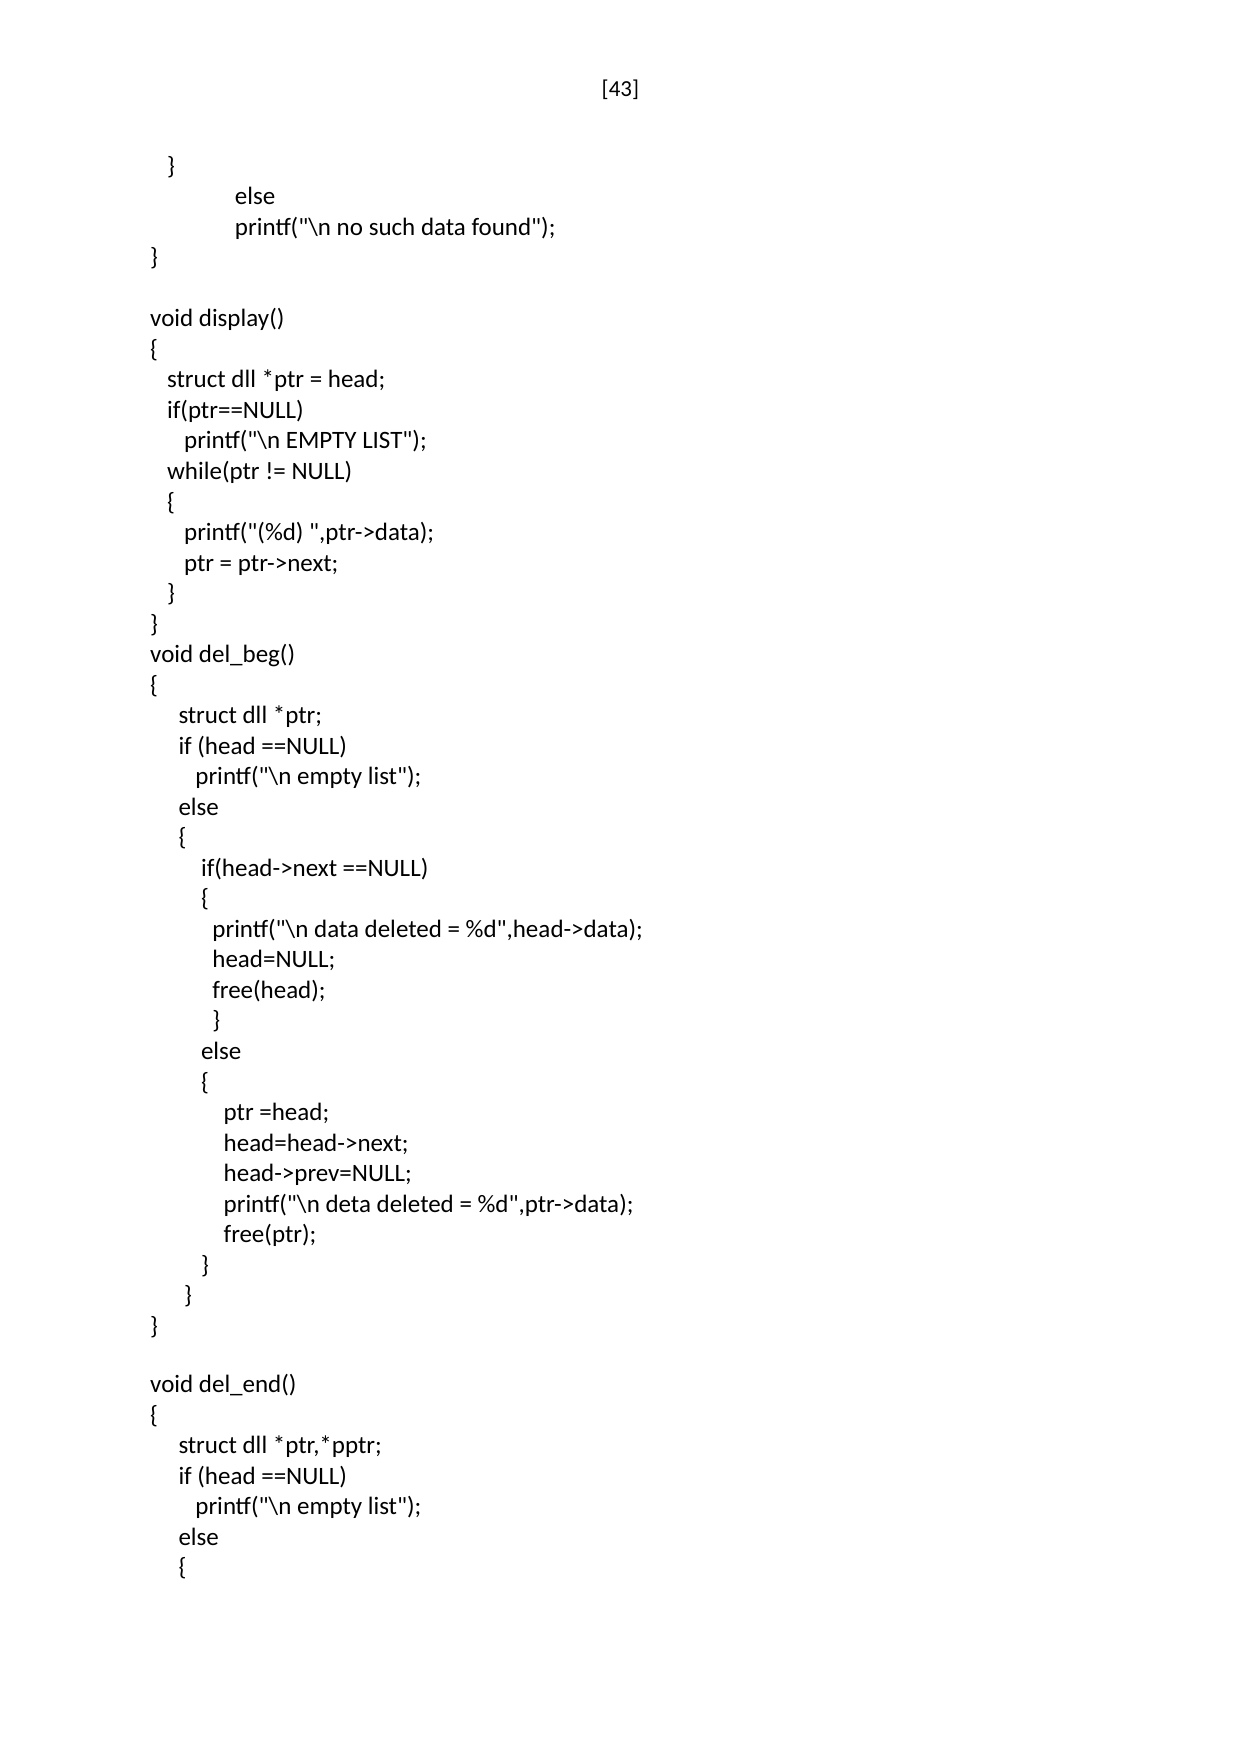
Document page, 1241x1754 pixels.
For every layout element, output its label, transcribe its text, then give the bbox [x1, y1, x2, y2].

text { [150, 882, 1090, 913]
text ptr =head; [150, 1096, 1090, 1127]
text printf("\n empty list"); [150, 760, 1090, 791]
text printf("\n EMPTY LIST"); [150, 425, 1090, 455]
text { [150, 1551, 1090, 1582]
text { [150, 333, 1090, 364]
text } [150, 577, 1090, 608]
text if (head ==NULL) [150, 1460, 1090, 1490]
text } [150, 1279, 1090, 1310]
text } [150, 1004, 1090, 1035]
text if(ptr==NULL) [150, 394, 1090, 425]
text } [150, 608, 1090, 638]
text } [150, 1310, 1090, 1340]
text printf("(%d) ",ptr->data); [150, 516, 1090, 547]
text printf("\n deta deleted = %d",ptr->data); [150, 1188, 1090, 1218]
text void display() [150, 303, 1090, 333]
text { [150, 669, 1090, 699]
text ptr = ptr->next; [150, 547, 1090, 577]
text else [150, 791, 1090, 821]
text else [150, 1521, 1090, 1551]
text struct dll *ptr; [150, 699, 1090, 730]
text } [150, 150, 1090, 181]
text printf("\n no such data found"); [150, 211, 1090, 242]
text else [150, 1035, 1090, 1066]
text head=NULL; [150, 943, 1090, 974]
text { [150, 1399, 1090, 1429]
text if (head ==NULL) [150, 730, 1090, 760]
text void del_beg() [150, 638, 1090, 669]
text head->prev=NULL; [150, 1157, 1090, 1188]
text } [150, 242, 1090, 272]
text if(head->next ==NULL) [150, 852, 1090, 882]
text struct dll *ptr,*pptr; [150, 1429, 1090, 1460]
text void del_end() [150, 1368, 1090, 1399]
text free(head); [150, 974, 1090, 1004]
text } [150, 1249, 1090, 1279]
text printf("\n empty list"); [150, 1490, 1090, 1521]
text head=head->next; [150, 1127, 1090, 1157]
text while(ptr != NULL) [150, 455, 1090, 486]
text free(ptr); [150, 1218, 1090, 1249]
text { [150, 486, 1090, 516]
text struct dll *ptr = head; [150, 364, 1090, 394]
text { [150, 1066, 1090, 1096]
text { [150, 821, 1090, 852]
text printf("\n data deleted = %d",head->data); [150, 913, 1090, 943]
text else [150, 181, 1090, 211]
